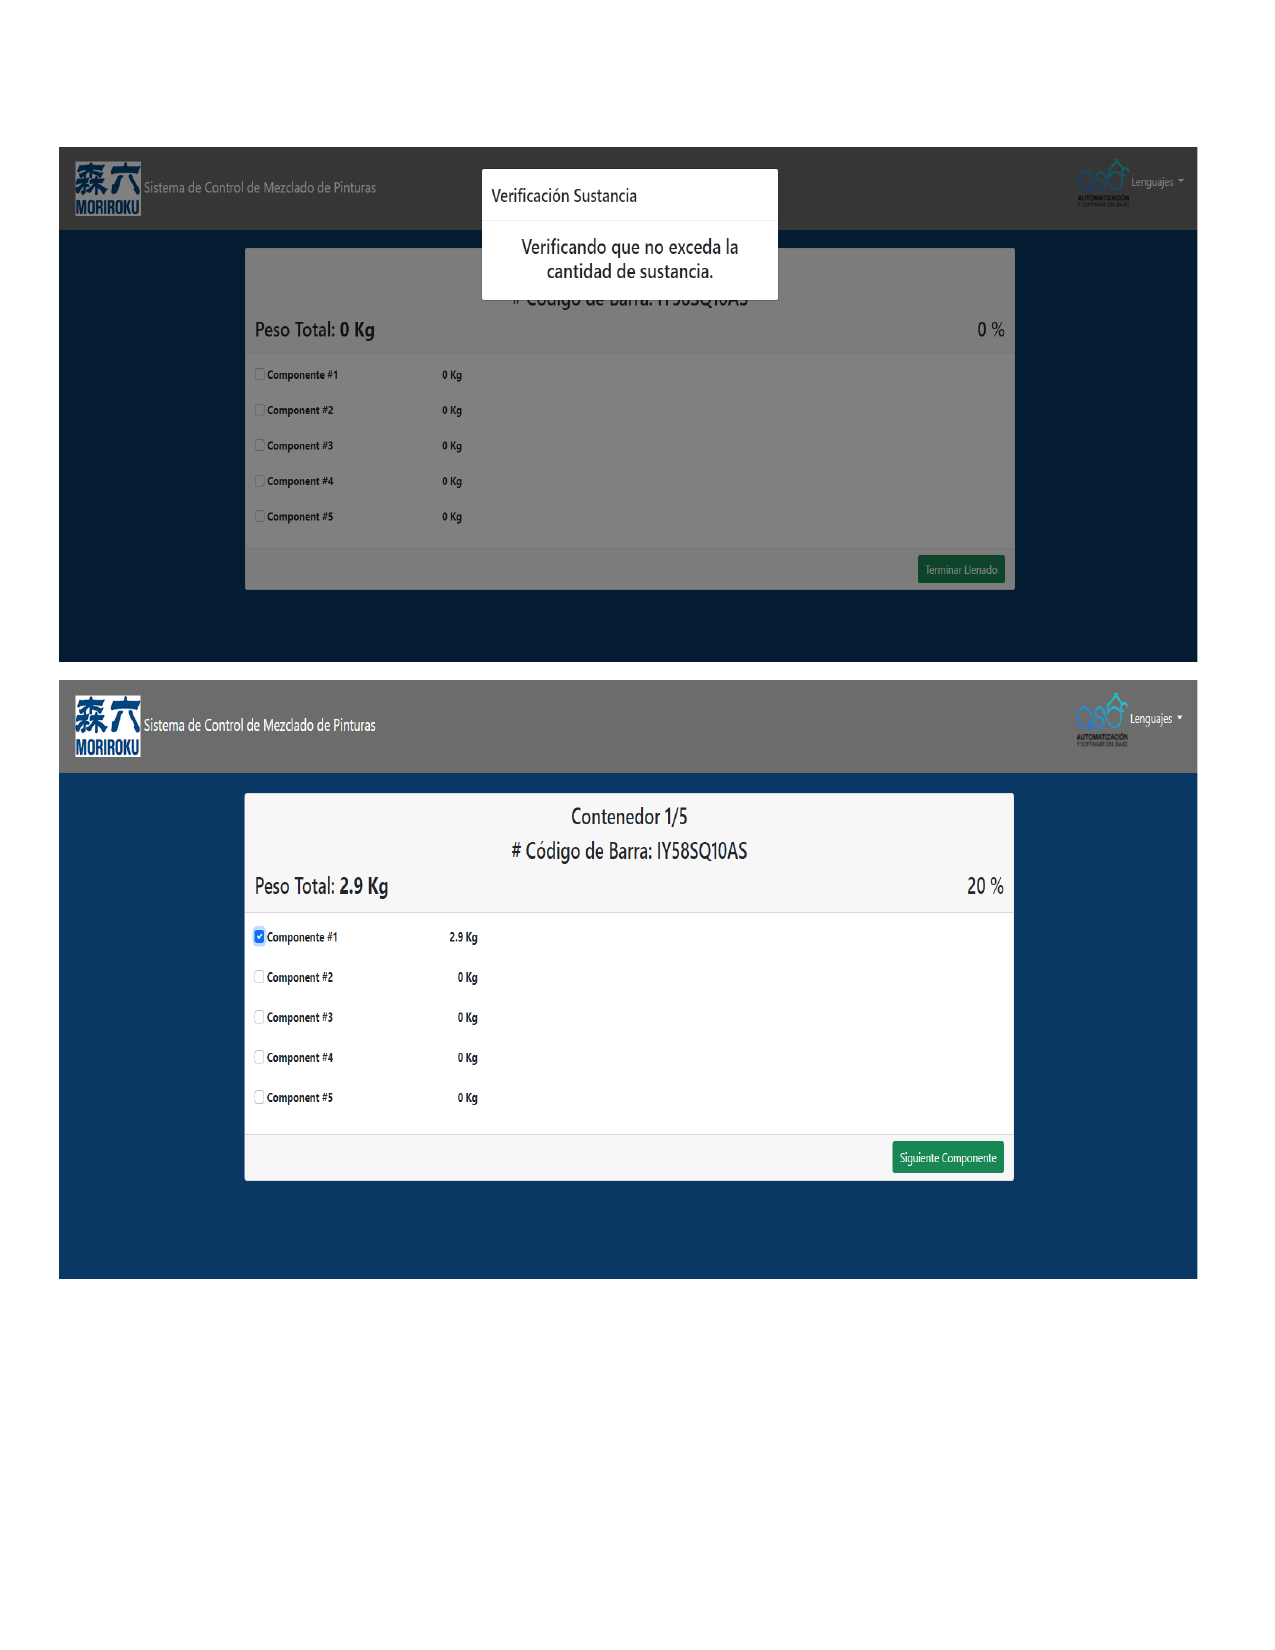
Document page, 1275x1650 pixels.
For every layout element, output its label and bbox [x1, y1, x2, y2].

picture [59, 680, 1198, 1279]
picture [59, 147, 1198, 662]
